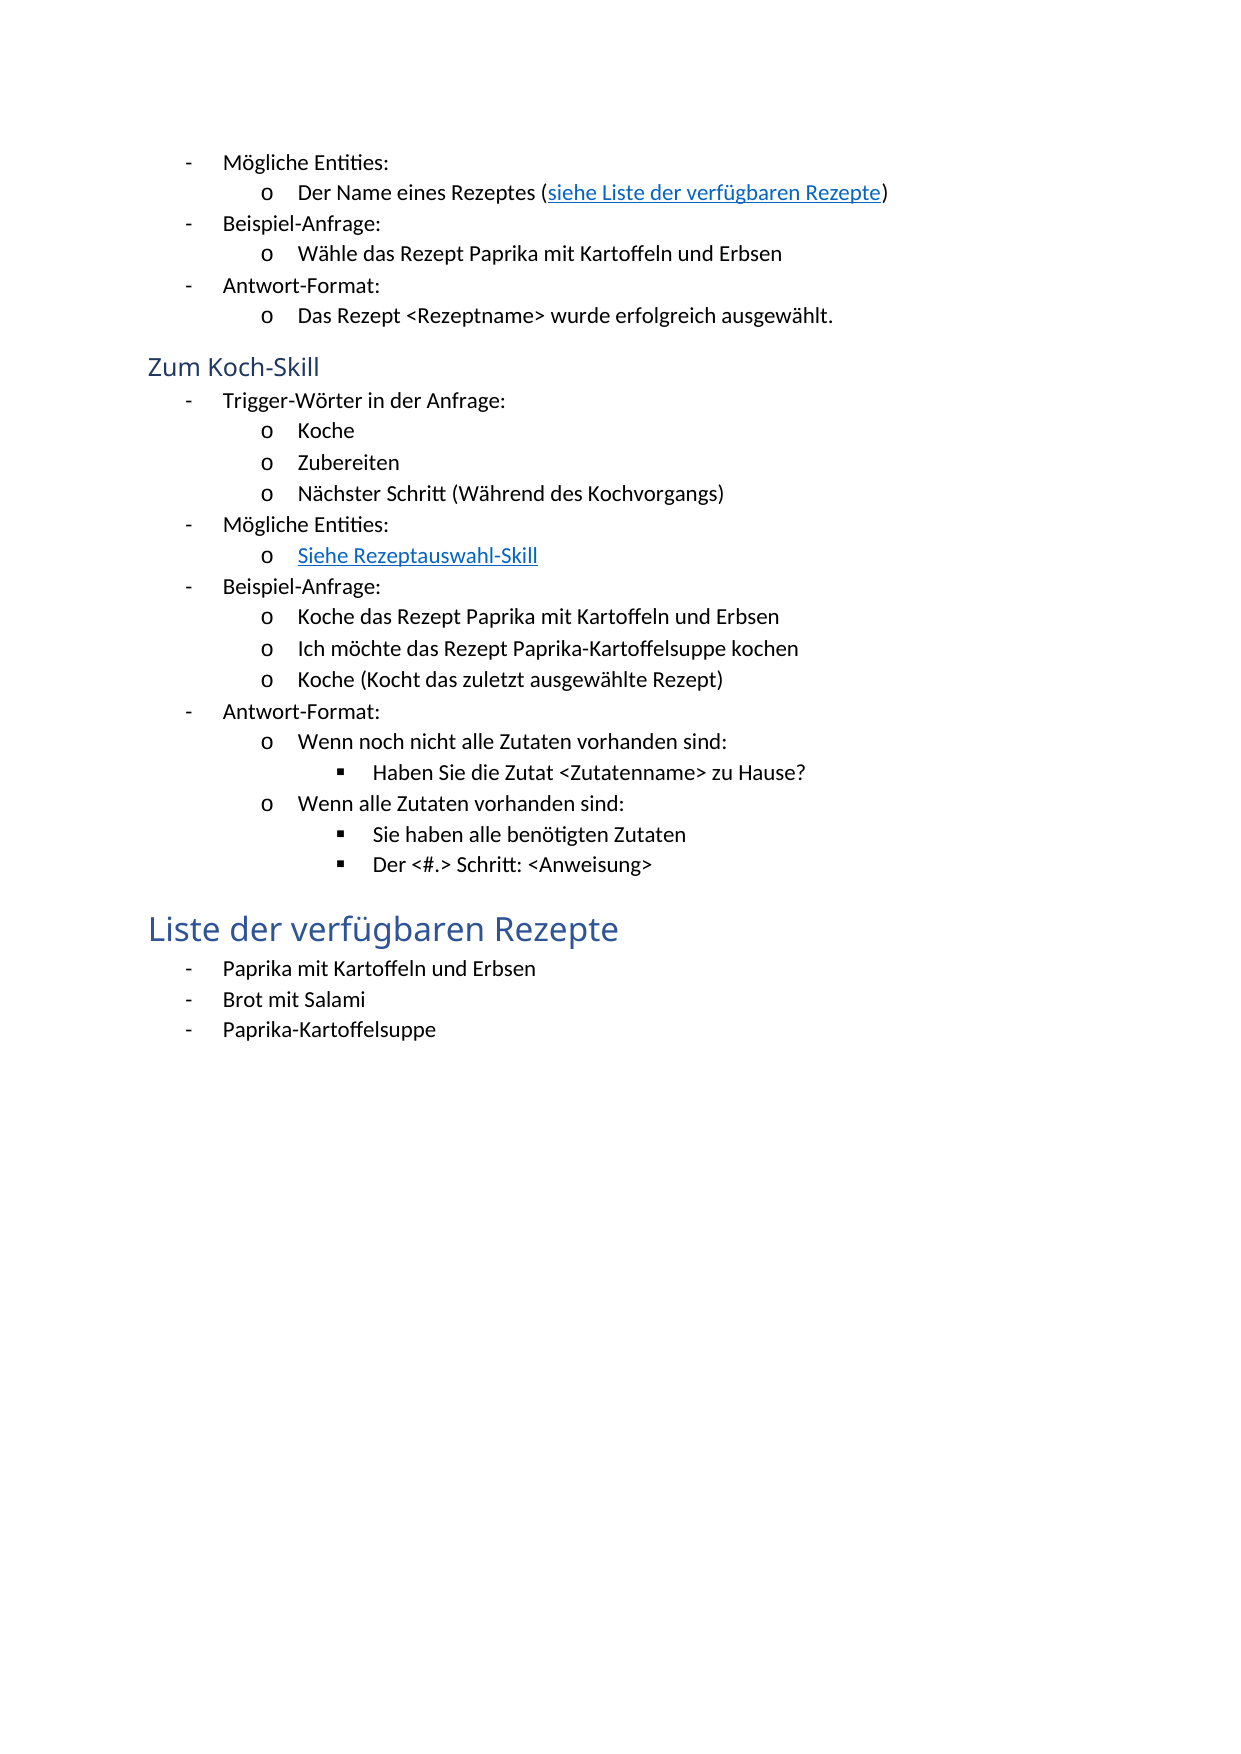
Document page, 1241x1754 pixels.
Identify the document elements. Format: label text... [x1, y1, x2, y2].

list Zubereiten [260, 448, 1093, 477]
list Sie haben alle benötigten Zutaten [335, 820, 1093, 848]
list Koche das Rezept Paprika mit Kartoffeln und Erbsen [260, 602, 1093, 632]
list Koche (Kocht das zuletzt ausgewählte Rezept) [260, 665, 1093, 694]
list Brot mit Salami [185, 985, 1093, 1013]
list Das Rezept <Rezeptname> wurde erfolgreich ausgewählt. [260, 301, 1093, 330]
list Koche [260, 416, 1093, 445]
list Beispiel-Anfrage: [185, 209, 1093, 237]
list Haben Sie die Zutat <Zutatenname> zu Hause? [335, 758, 1093, 787]
list Siehe Rezeptauswahl-Skill [260, 541, 1093, 570]
list Trigger-Wörter in der Anfrage: [185, 386, 1093, 414]
list Wenn noch nicht alle Zutaten vorhanden sind: [260, 727, 1093, 756]
list Paprika-Kartoffelsuppe [185, 1015, 1093, 1043]
list Mögliche Entities: [185, 148, 1093, 176]
subtitle Liste der verfügbaren Rezepte [148, 906, 1093, 951]
list Nächster Schritt (Während des Kochvorgangs) [260, 479, 1093, 508]
list Antwort-Format: [185, 271, 1093, 299]
list Ich möchte das Rezept Paprika-Kartoffelsuppe kochen [260, 634, 1093, 663]
list Beispiel-Anfrage: [185, 572, 1093, 600]
list Der Name eines Rezeptes (siehe Liste der verfügbaren Rezepte) [260, 178, 1093, 207]
list Antwort-Format: [185, 697, 1093, 725]
list Wähle das Rezept Paprika mit Kartoffeln und Erbsen [260, 239, 1093, 269]
list Wenn alle Zutaten vorhanden sind: [260, 789, 1093, 818]
list Paprika mit Kartoffeln und Erbsen [185, 954, 1093, 983]
list Der <#.> Schritt: <Anweisung> [335, 850, 1093, 878]
list Mögliche Entities: [185, 511, 1093, 539]
subtitle Zum Koch-Skill [148, 349, 1093, 383]
